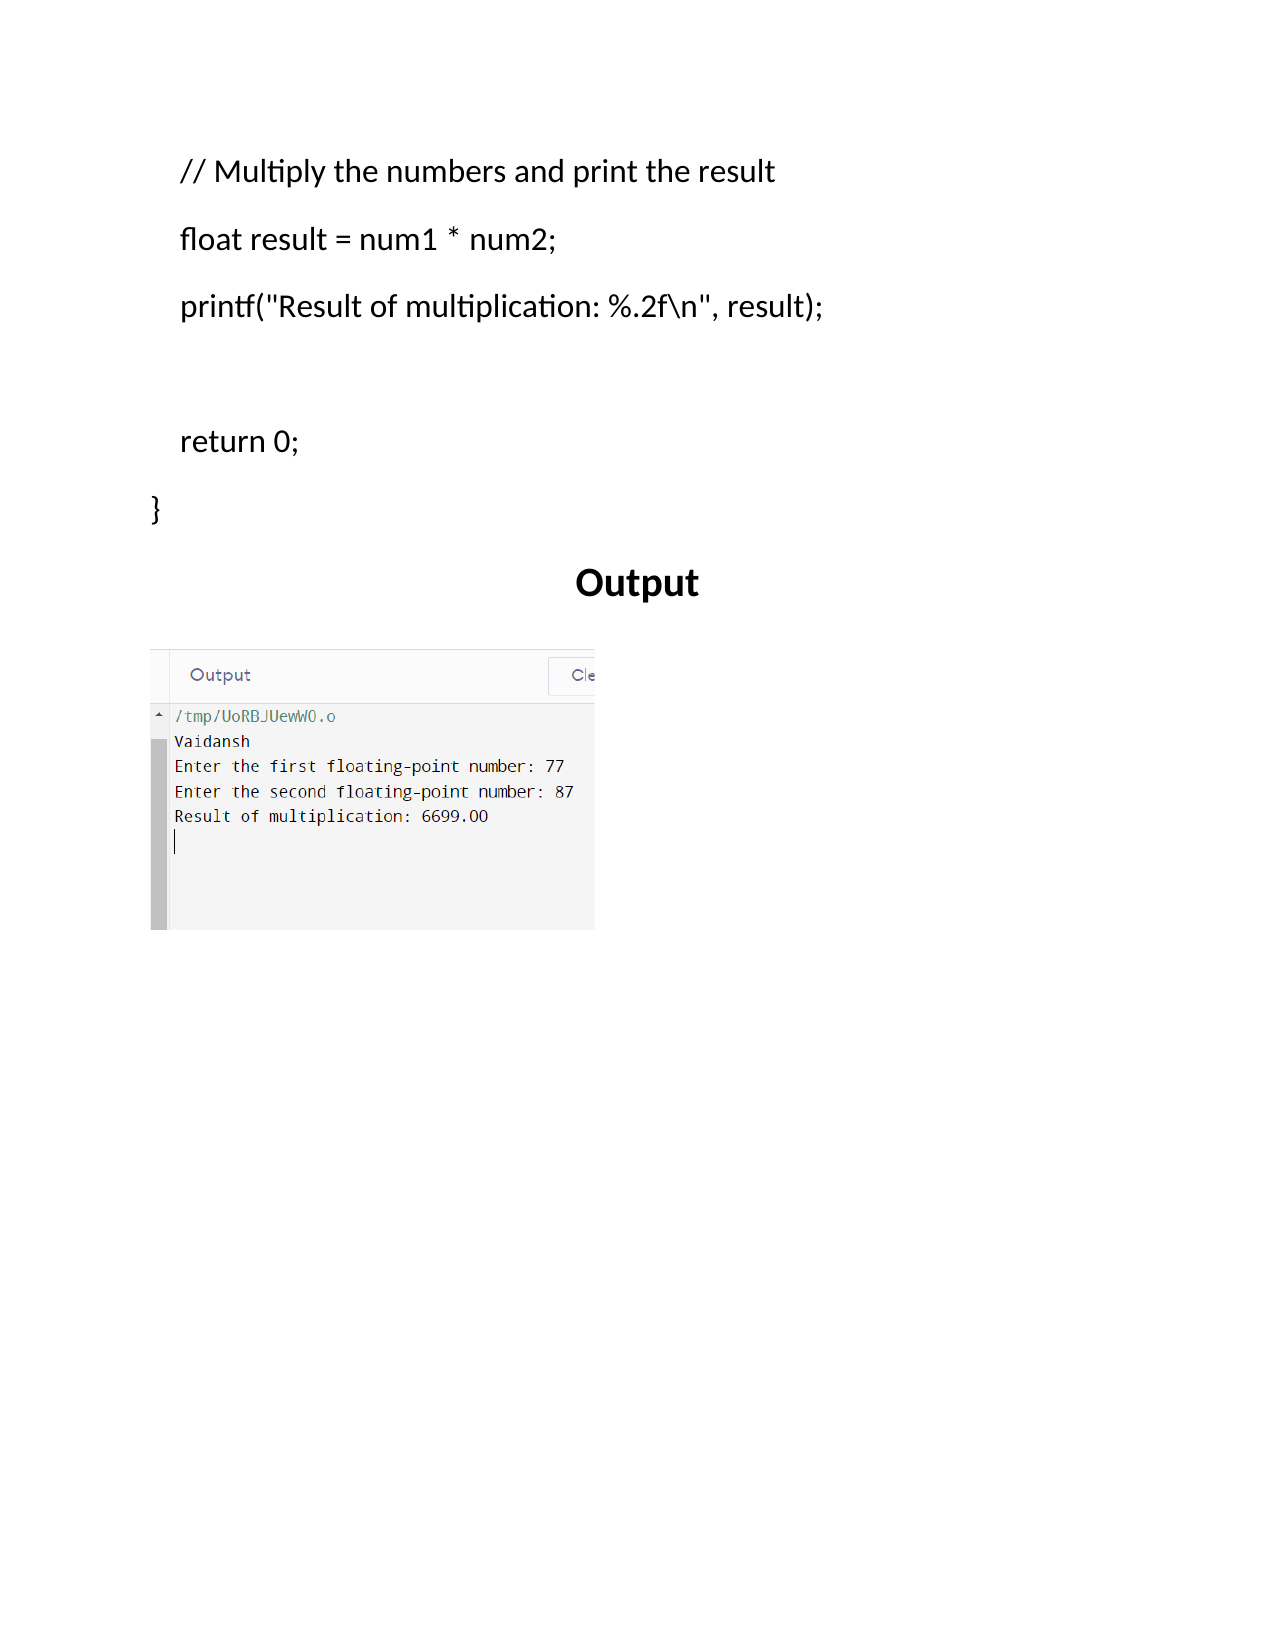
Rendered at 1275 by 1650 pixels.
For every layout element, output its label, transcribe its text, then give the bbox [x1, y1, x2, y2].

picture [150, 635, 595, 930]
text } [150, 488, 1125, 529]
text return 0; [150, 420, 1125, 461]
text float result = num1 * num2; [150, 218, 1125, 258]
text Output [150, 556, 1125, 606]
text printf("Result of multiplication: %.2f\n", result); [150, 285, 1125, 326]
text // Multiply the numbers and print the result [150, 150, 1125, 191]
